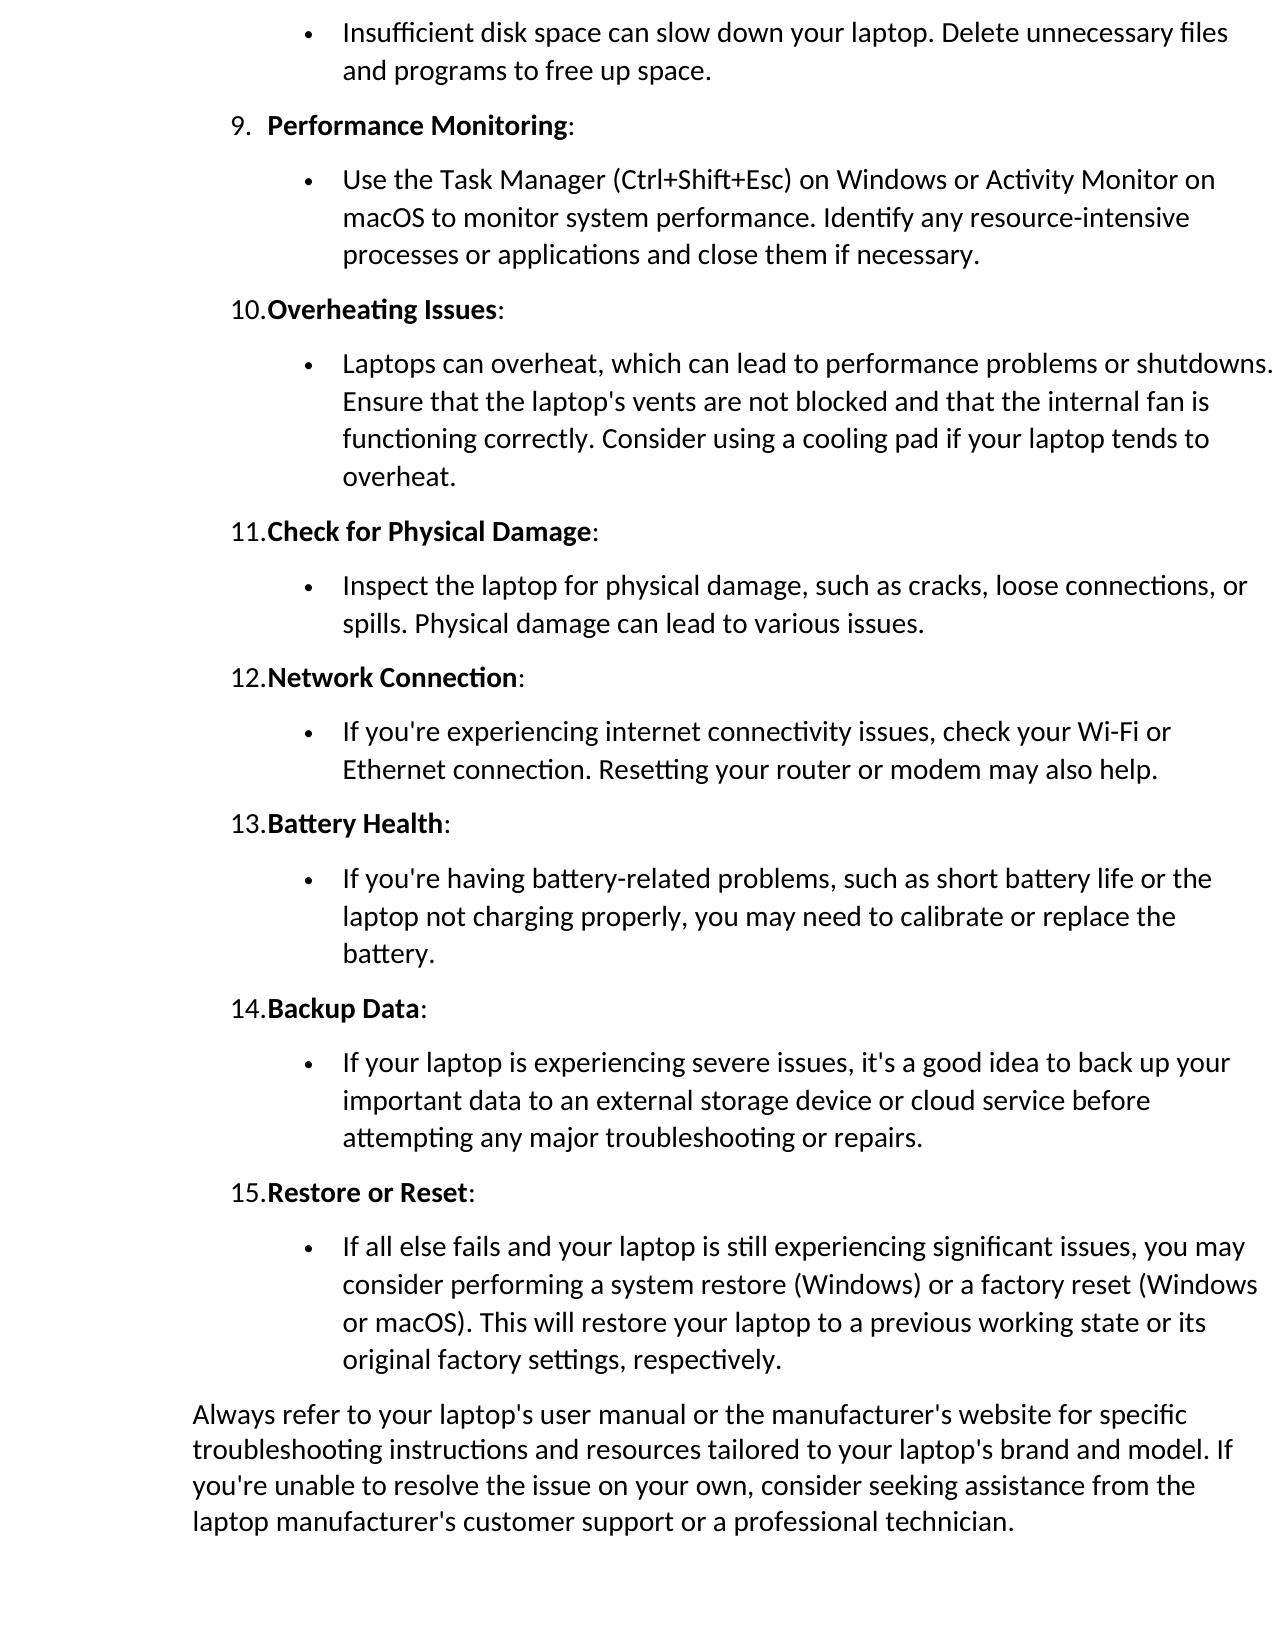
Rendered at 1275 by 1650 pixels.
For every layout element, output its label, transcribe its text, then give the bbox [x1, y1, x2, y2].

list If all else fails and your laptop is still experiencing significant issues, you may consider performing a system restore (Windows) or a factory reset (Windows or macOS). This will restore your laptop to a previous working state or its original factory settings, respectively. [305, 1228, 1275, 1377]
list Battery Health: [230, 806, 1275, 841]
list Check for Physical Damage: [230, 513, 1275, 548]
list Laptops can overheat, which can lead to performance problems or shutdowns. Ensure that the laptop's vents are not blocked and that the internal fan is functioning correctly. Consider using a cooling pad if your laptop tends to overheat. [305, 345, 1275, 494]
text Always refer to your laptop's user manual or the manufacturer's website for specific troubleshooting instructions and resources tailored to your laptop's brand and model. If you're unable to resolve the issue on your own, consider seeking assistance from the laptop manufacturer's customer support or a professional technician. [192, 1396, 1275, 1538]
list Restore or Reset: [230, 1174, 1275, 1209]
list Overheating Issues: [230, 291, 1275, 326]
list If your laptop is experiencing severe issues, it's a good idea to back up your important data to an external storage device or cloud service before attempting any major troubleshooting or repairs. [305, 1044, 1275, 1155]
list If you're experiencing internet connectivity issues, check your Wi-Fi or Ethernet connection. Resetting your router or modem may also help. [305, 713, 1275, 787]
list Use the Task Manager (Ctrl+Shift+Esc) on Windows or Activity Monitor on macOS to monitor system performance. Identify any resource-intensive processes or applications and close them if necessary. [305, 161, 1275, 272]
list Inspect the laptop for physical damage, such as cracks, loose connections, or spills. Physical damage can lead to various issues. [305, 567, 1275, 640]
list Insufficient disk space can slow down your laptop. Delete unnecessary files and programs to free up space. [305, 14, 1275, 88]
list Backup Data: [230, 990, 1275, 1025]
list Performance Monitoring: [230, 107, 1275, 142]
list If you're having battery-related problems, such as short battery life or the laptop not charging properly, you may need to calibrate or replace the battery. [305, 860, 1275, 971]
list Network Connection: [230, 659, 1275, 695]
